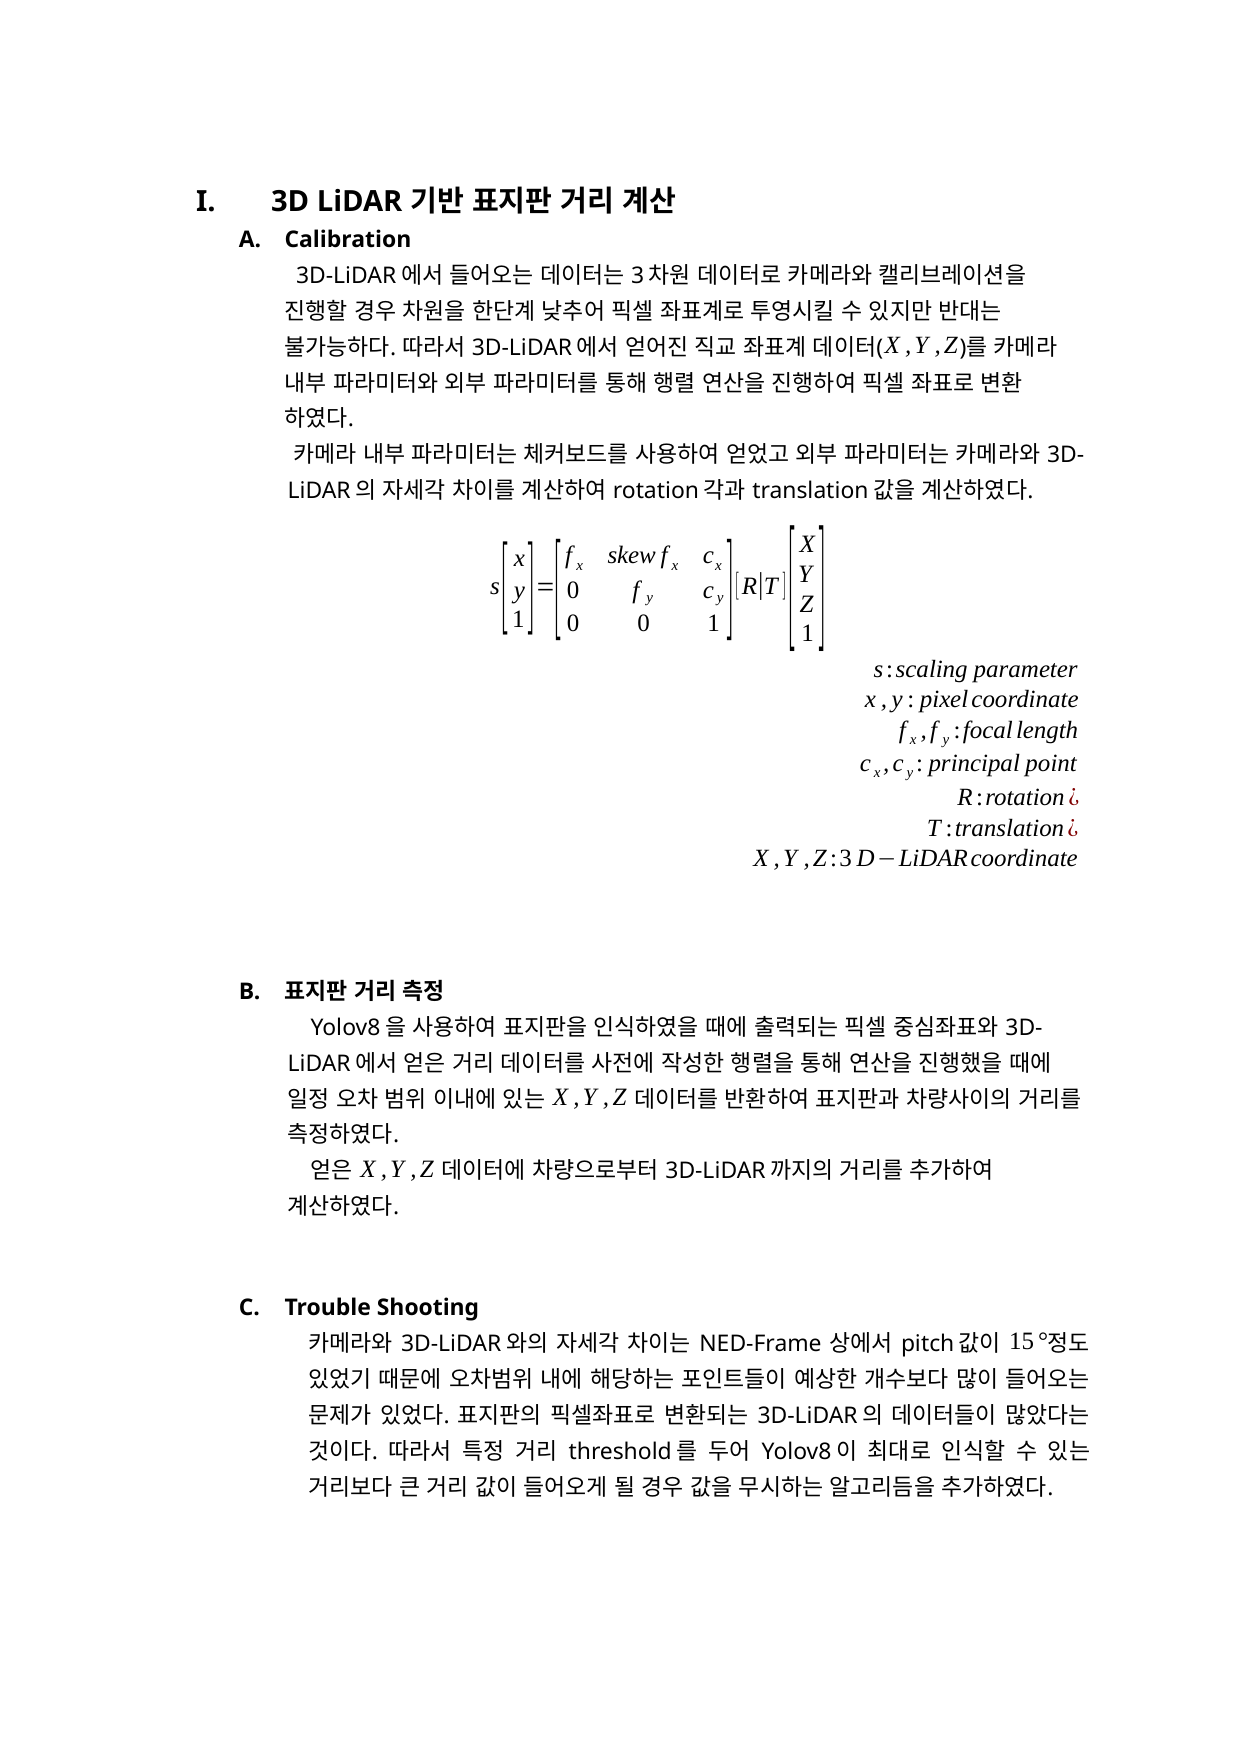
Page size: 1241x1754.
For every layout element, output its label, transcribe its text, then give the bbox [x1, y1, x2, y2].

list 표지판 거리 측정 [238, 973, 1090, 1006]
list Calibration [238, 223, 1090, 254]
list 얻은 데이터에 차량으로부터 3D-LiDAR까지의 거리를 추가하여 계산하였다. [287, 1152, 1090, 1222]
list 카메라 내부 파라미터는 체커보드를 사용하여 얻었고 외부 파라미터는 카메라와 3D-LiDAR의 자세각 차이를 계산하여 rotation각과 translation값을 계산하였다. [287, 436, 1090, 505]
list Yolov8을 사용하여 표지판을 인식하였을 때에 출력되는 픽셀 중심좌표와 3D-LiDAR에서 얻은 거리 데이터를 사전에 작성한 행렬을 통해 연산을 진행했을 때에 일정 오차 범위 이내에 있는 데이터를 반환하여 표지판과 차량사이의 거리를 측정하였다. [287, 1009, 1090, 1150]
list 카메라와 3D-LiDAR와의 자세각 차이는 NED-Frame 상에서 pitch값이 정도 있었기 때문에 오차범위 내에 해당하는 포인트들이 예상한 개수보다 많이 들어오는 문제가 있었다. 표지판의 픽셀좌표로 변환되는 3D-LiDAR의 데이터들이 많았다는 것이다. 따라서 특정 거리 threshold를 두어 Yolov8이 최대로 인식할 수 있는 거리보다 큰 거리 값이 들어오게 될 경우 값을 무시하는 알고리듬을 추가하였다. [308, 1325, 1090, 1502]
list 3D-LiDAR에서 들어오는 데이터는 3차원 데이터로 카메라와 캘리브레이션을 진행할 경우 차원을 한단계 낮추어 픽셀 좌표계로 투영시킬 수 있지만 반대는 불가능하다. 따라서 3D-LiDAR에서 얻어진 직교 좌표계 데이터()를 카메라 내부 파라미터와 외부 파라미터를 통해 행렬 연산을 진행하여 픽셀 좌표로 변환 하였다. [284, 257, 1090, 433]
table_cell [288, 655, 1090, 922]
list 3D LiDAR 기반 표지판 거리 계산 [196, 177, 1090, 219]
list Trouble Shooting [238, 1291, 1090, 1322]
table_header [224, 525, 1090, 655]
